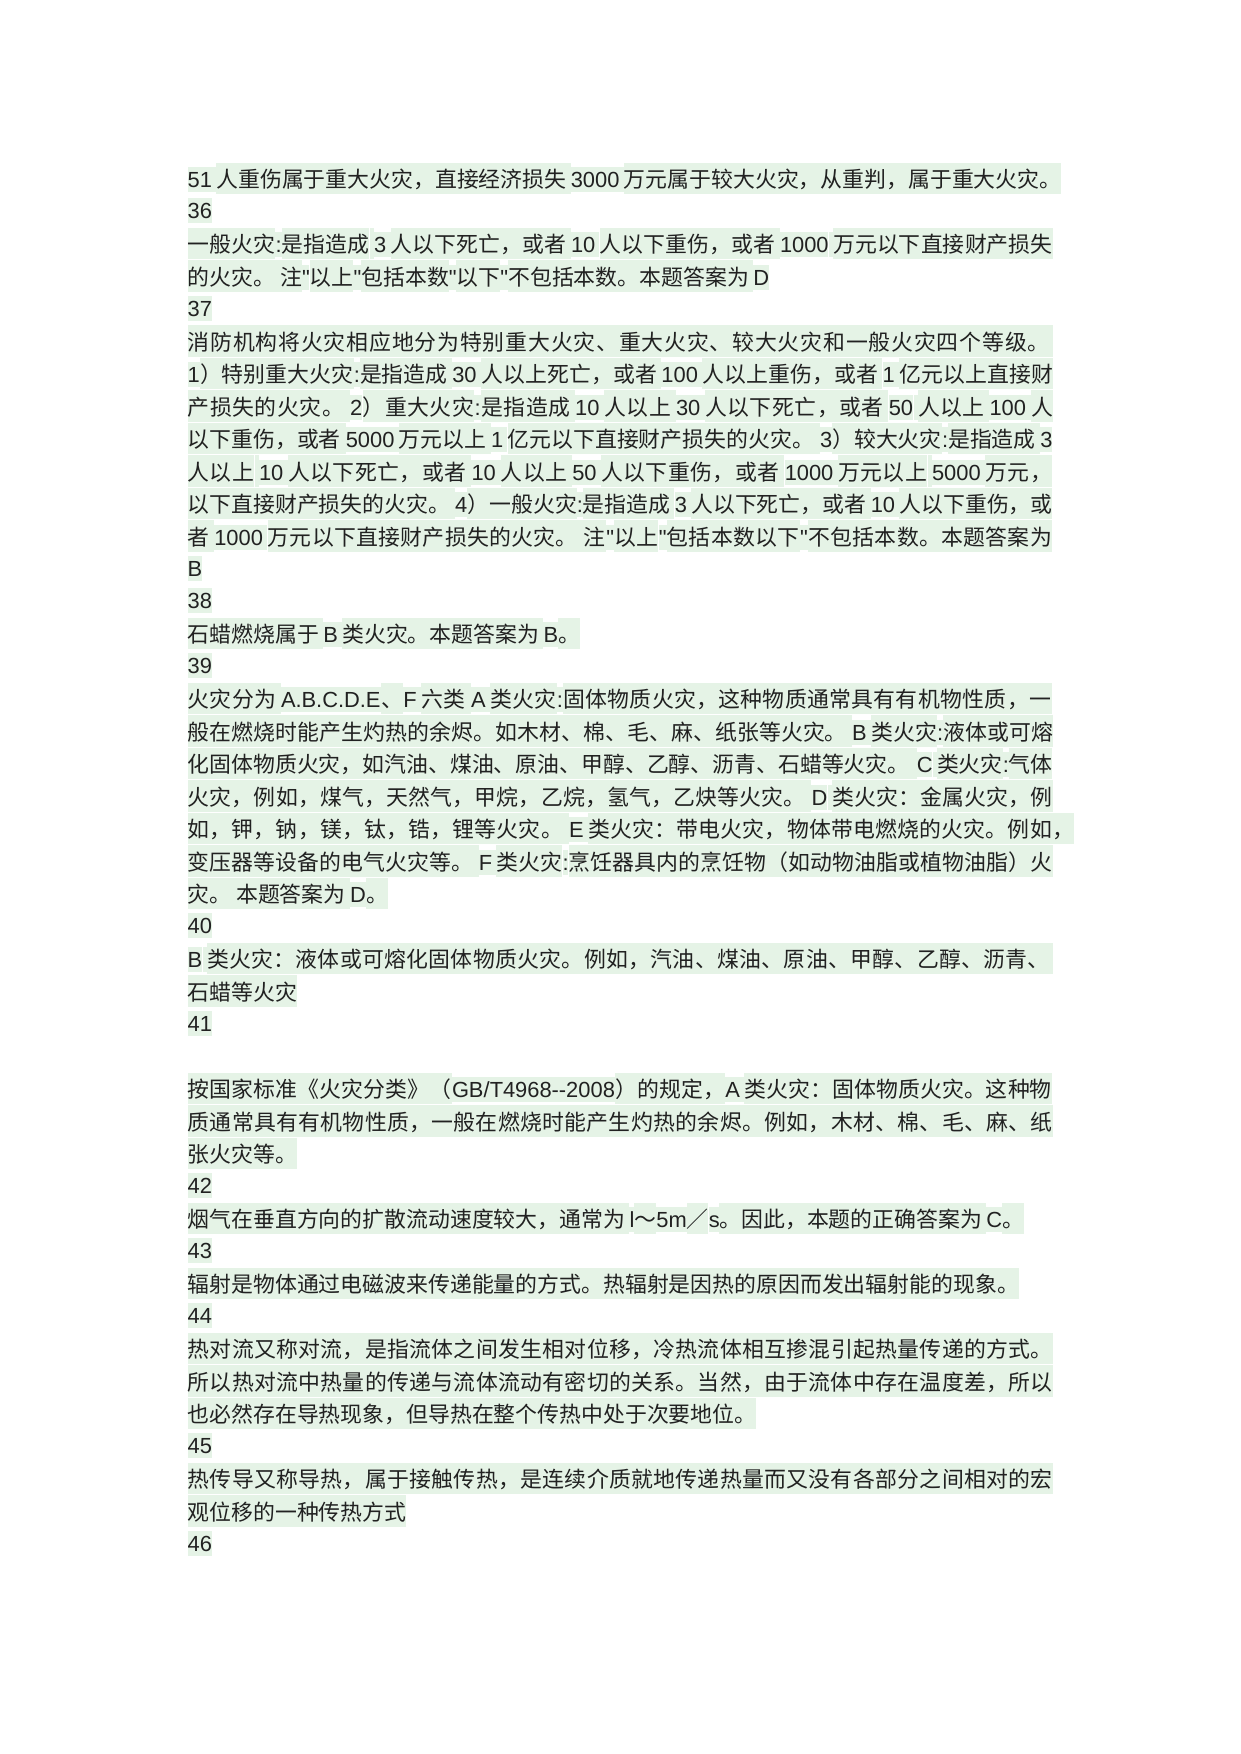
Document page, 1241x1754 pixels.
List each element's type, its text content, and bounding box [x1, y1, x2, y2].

text 38 石蜡燃烧属于B类火灾。本题答案为B。 [187, 584, 1053, 649]
text 39 [187, 649, 1053, 682]
text B类火灾：液体或可熔化固体物质火灾。例如，汽油、煤油、原油、甲醇、乙醇、沥青、石蜡等火灾 [187, 942, 1053, 1007]
text 51人重伤属于重大火灾，直接经济损失3000万元属于较大火灾，从重判，属于重大火灾。 [187, 162, 1053, 194]
text 按国家标准《火灾分类》（GB/T4968--2008）的规定，A类火灾：固体物质火灾。这种物质通常具有有机物性质，一般在燃烧时能产生灼热的余烬。例如，木材、棉、毛、麻、纸张火灾等。 [187, 1039, 1053, 1169]
text 46 [187, 1527, 1053, 1559]
text 43 [187, 1234, 1053, 1267]
text 36 一般火灾:是指造成3人以下死亡，或者10人以下重伤，或者1000万元以下直接财产损失的火灾。 注"以上"包括本数"以下"不包括本数。本题答案为D [187, 194, 1053, 292]
text 37 消防机构将火灾相应地分为特别重大火灾、重大火灾、较大火灾和一般火灾四个等级。 1）特别重大火灾:是指造成30人以上死亡，或者100人以上重伤，或者1亿元以上直接财产损失的火灾。 2）重大火灾:是指造成10人以上30人以下死亡，或者50人以上100人以下重伤，或者5000万元以上1亿元以下直接财产损失的火灾。 3）较大火灾:是指造成3人以上10人以下死亡，或者10人以上50人以下重伤，或者1000万元以上5000万元，以下直接财产损失的火灾。 4）一般火灾:是指造成3人以下死亡，或者10人以下重伤，或者1000万元以下直接财产损失的火灾。 注"以上"包括本数以下"不包括本数。本题答案为B [187, 292, 1053, 584]
text 45 [187, 1429, 1053, 1462]
text 火灾分为A.B.C.D.E、F六类 A类火灾:固体物质火灾，这种物质通常具有有机物性质，一般在燃烧时能产生灼热的余烬。如木材、棉、毛、麻、纸张等火灾。 B类火灾:液体或可熔化固体物质火灾，如汽油、煤油、原油、甲醇、乙醇、沥青、石蜡等火灾。 C类火灾:气体火灾，例如，煤气，天然气，甲烷，乙烷，氢气，乙炔等火灾。 D类火灾：金属火灾，例如，钾，钠，镁，钛，锆，锂等火灾。 E类火灾：带电火灾，物体带电燃烧的火灾。例如，变压器等设备的电气火灾等。 F类火灾:烹饪器具内的烹饪物（如动物油脂或植物油脂）火灾。 本题答案为D。 [187, 682, 1053, 909]
text 41 [187, 1007, 1053, 1039]
text 热传导又称导热，属于接触传热，是连续介质就地传递热量而又没有各部分之间相对的宏观位移的一种传热方式 [187, 1462, 1053, 1527]
text 40 [187, 909, 1053, 942]
text 42 [187, 1169, 1053, 1202]
text 辐射是物体通过电磁波来传递能量的方式。热辐射是因热的原因而发出辐射能的现象。 [187, 1267, 1053, 1299]
text 烟气在垂直方向的扩散流动速度较大，通常为l～5m／s。因此，本题的正确答案为C。 [187, 1202, 1053, 1234]
text 44 热对流又称对流，是指流体之间发生相对位移，冷热流体相互掺混引起热量传递的方式。所以热对流中热量的传递与流体流动有密切的关系。当然，由于流体中存在温度差，所以也必然存在导热现象，但导热在整个传热中处于次要地位。 [187, 1299, 1053, 1429]
